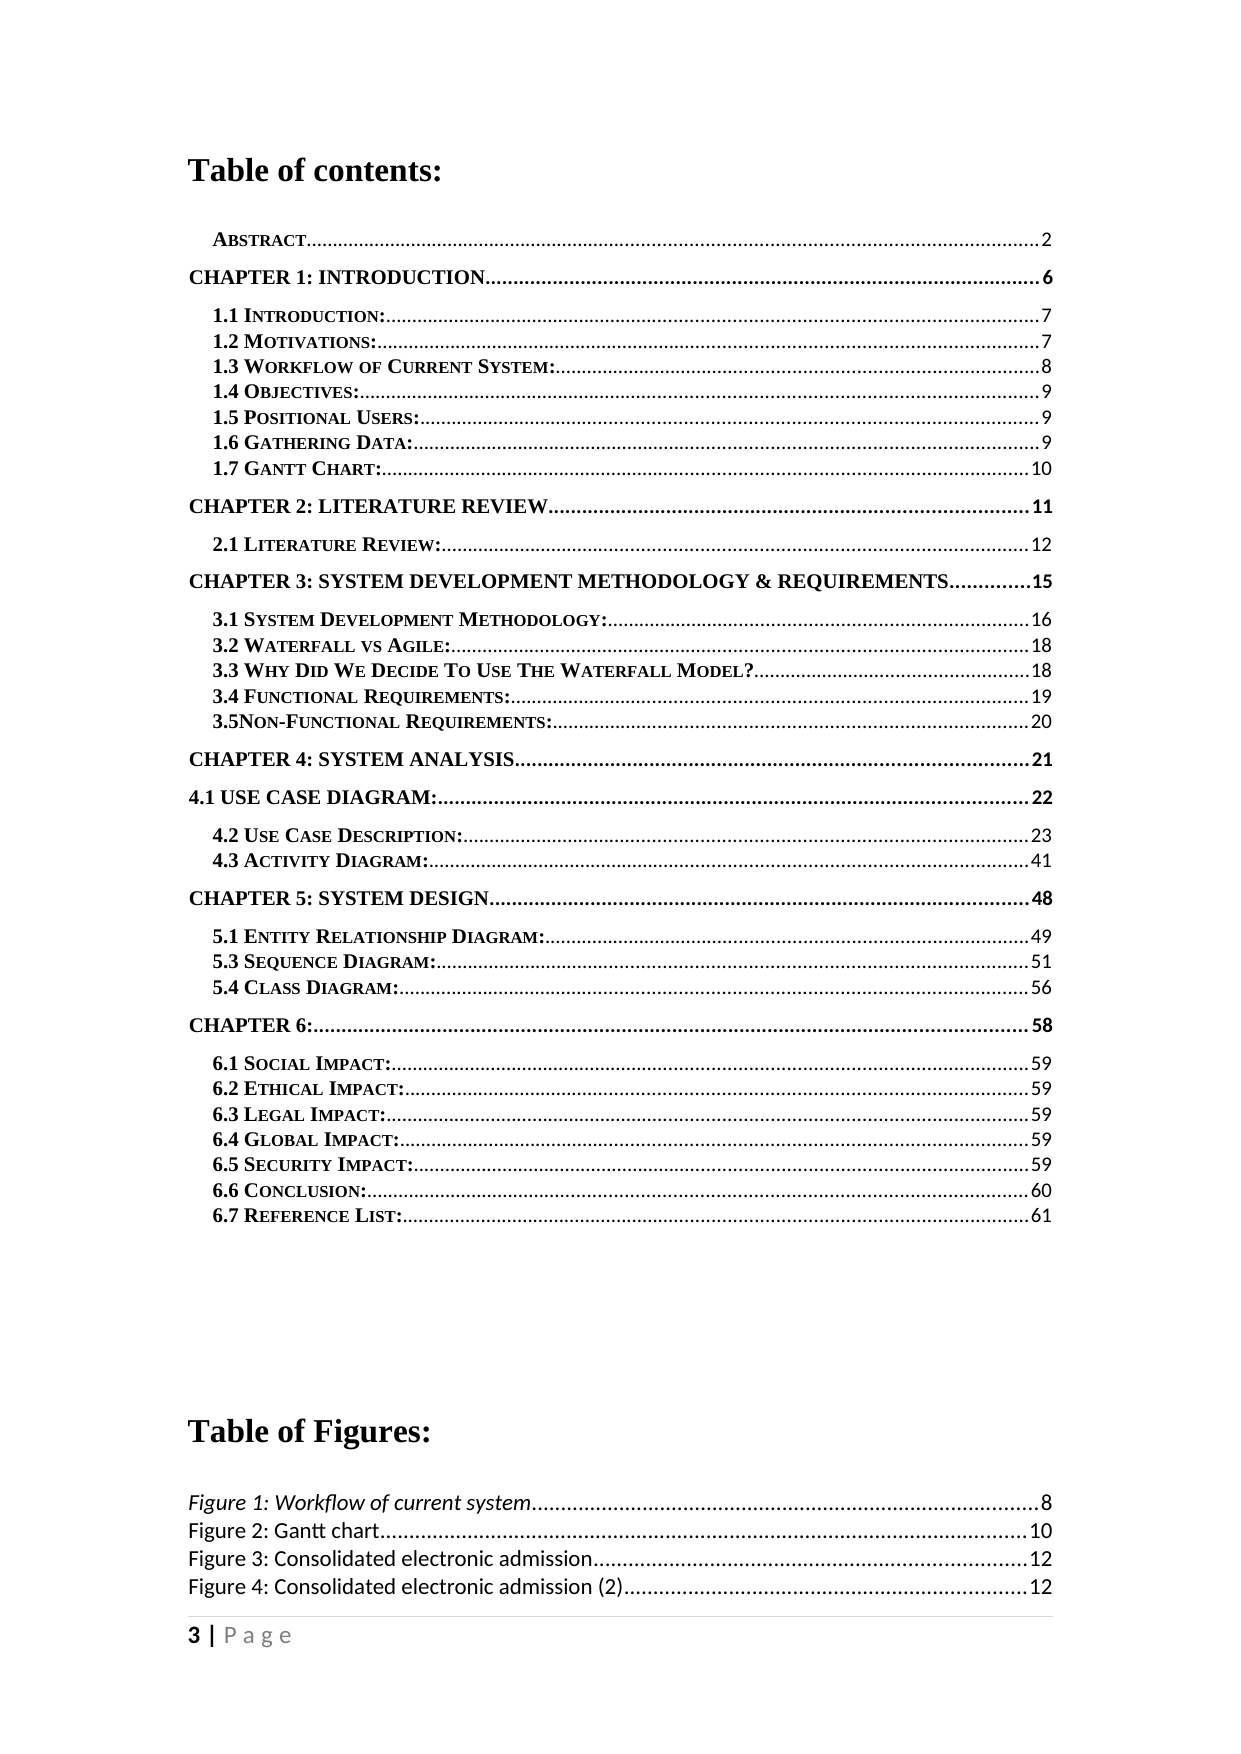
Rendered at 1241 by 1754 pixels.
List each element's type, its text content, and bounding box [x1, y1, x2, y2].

text CHAPTER 5: SYSTEM DESIGN 48 [187, 885, 1053, 911]
text 3.1 System Development Methodology: 16 [212, 607, 1053, 632]
text 1.1 Introduction: 7 [212, 302, 1053, 328]
text 5.1 Entity Relationship Diagram: 49 [212, 923, 1053, 949]
text Abstract 2 [212, 227, 1053, 252]
text 3.3 Why Did We Decide To Use The Waterfall Model? 18 [212, 657, 1053, 683]
text 3.2 Waterfall vs Agile: 18 [212, 632, 1053, 657]
text 6.2 Ethical Impact: 59 [212, 1075, 1053, 1101]
text 1.3 Workflow of Current System: 8 [212, 353, 1053, 379]
text 1.6 Gathering Data: 9 [212, 429, 1053, 455]
text Figure 2: Gantt chart 10 [187, 1516, 1053, 1544]
text CHAPTER 3: SYSTEM DEVELOPMENT METHODOLOGY & REQUIREMENTS 15 [187, 569, 1053, 594]
text 4.2 Use Case Description: 23 [212, 822, 1053, 847]
text Figure 1: Workflow of current system 8 [187, 1488, 1053, 1516]
text 6.7 Reference List: 61 [212, 1202, 1053, 1228]
text Table of contents: [187, 150, 1053, 188]
text Figure 4: Consolidated electronic admission (2) 12 [187, 1572, 1053, 1601]
text 1.7 Gantt Chart: 10 [212, 455, 1053, 480]
text 6.3 Legal Impact: 59 [212, 1101, 1053, 1126]
text 1.4 Objectives: 9 [212, 379, 1053, 404]
text 4.3 Activity Diagram: 41 [212, 847, 1053, 873]
text 6.1 Social Impact: 59 [212, 1050, 1053, 1075]
text 3.5Non-Functional Requirements: 20 [212, 708, 1053, 734]
text CHAPTER 1: INTRODUCTION 6 [187, 264, 1053, 290]
text Figure 3: Consolidated electronic admission 12 [187, 1544, 1053, 1572]
text CHAPTER 2: LITERATURE REVIEW 11 [187, 493, 1053, 518]
text 5.3 Sequence Diagram: 51 [212, 949, 1053, 974]
text Table of Figures: [187, 1412, 1053, 1450]
text 1.5 Positional Users: 9 [212, 404, 1053, 429]
text 6.4 Global Impact: 59 [212, 1126, 1053, 1152]
text CHAPTER 6: 58 [187, 1012, 1053, 1037]
text 6.6 Conclusion: 60 [212, 1177, 1053, 1202]
text 6.5 Security Impact: 59 [212, 1152, 1053, 1177]
text 2.1 Literature Review: 12 [212, 531, 1053, 556]
text 1.2 Motivations: 7 [212, 328, 1053, 353]
text 4.1 Use Case Diagram: 22 [187, 784, 1053, 809]
text 3.4 Functional Requirements: 19 [212, 683, 1053, 708]
text 5.4 Class Diagram: 56 [212, 974, 1053, 999]
text CHAPTER 4: SYSTEM ANALYSIS 21 [187, 746, 1053, 772]
